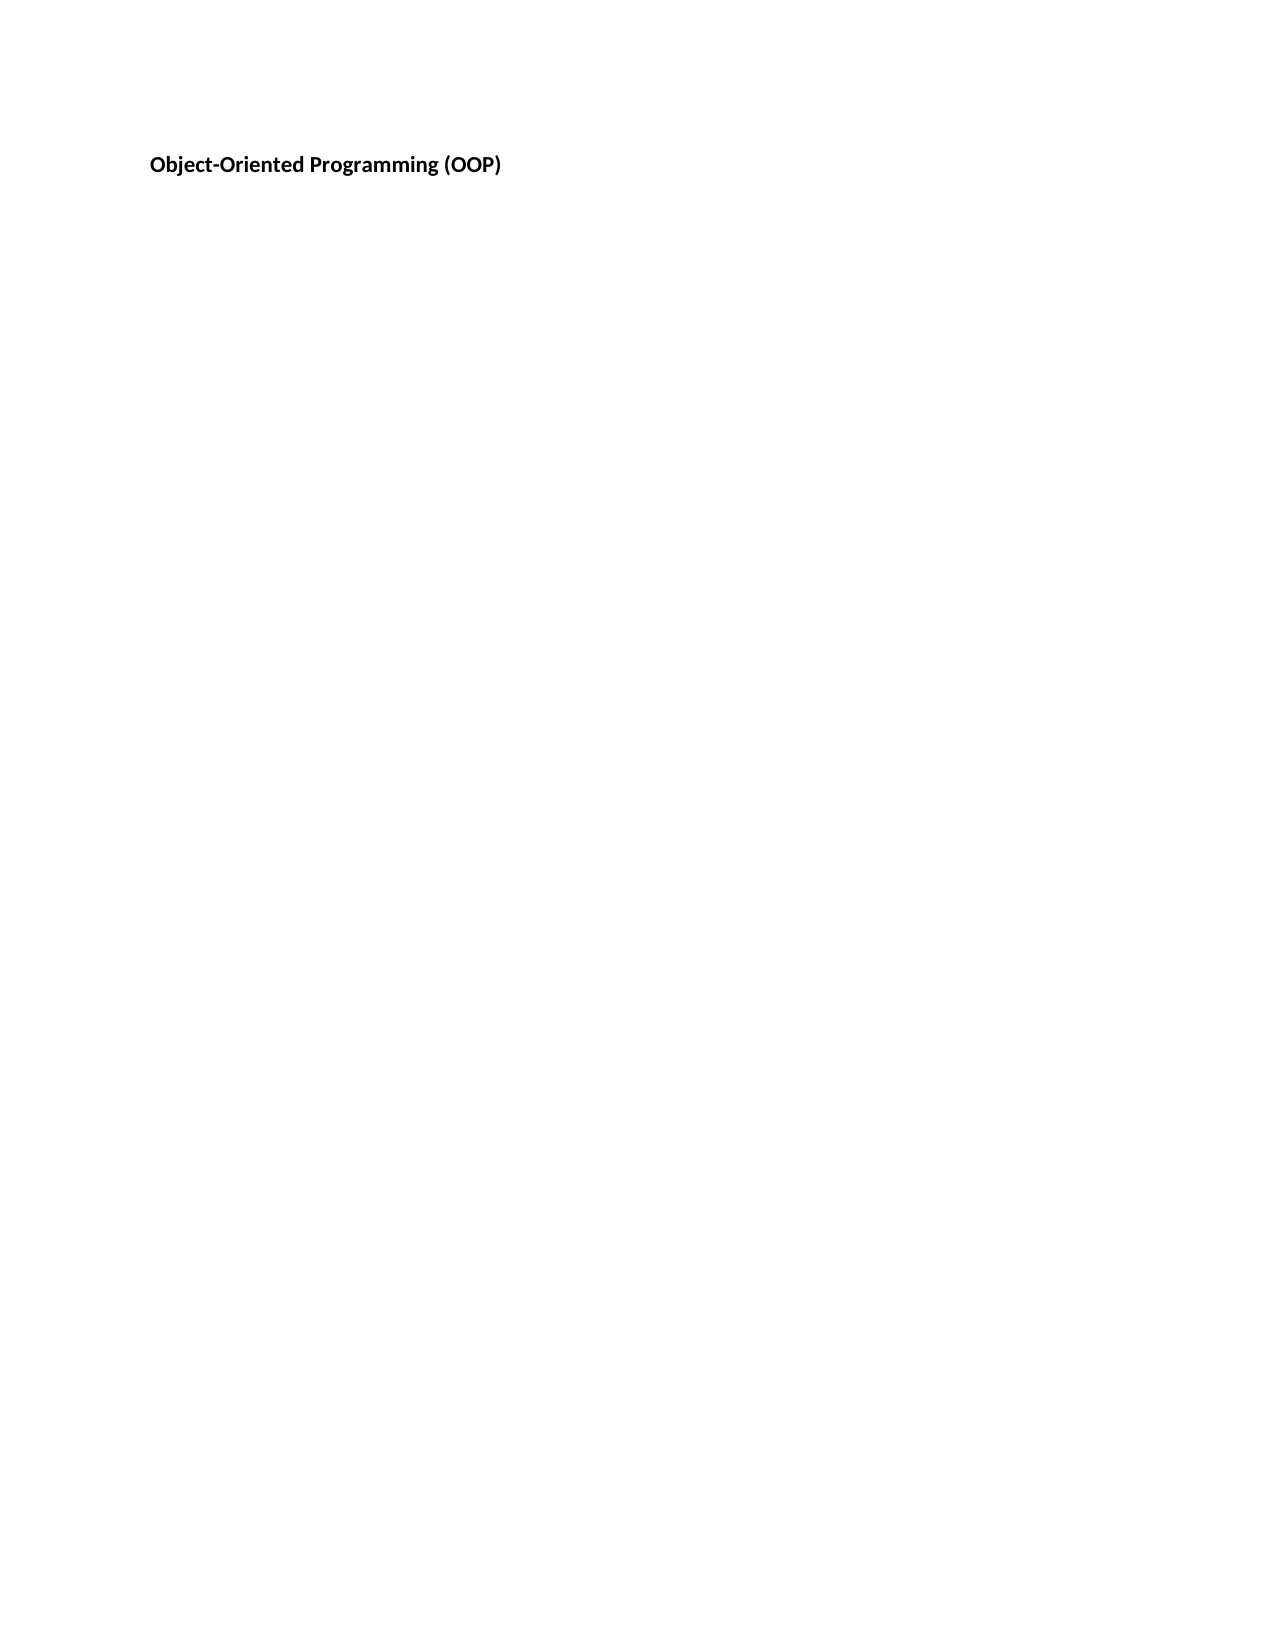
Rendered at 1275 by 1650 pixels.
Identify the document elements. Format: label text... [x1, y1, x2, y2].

text Object-Oriented Programming (OOP) [150, 150, 1125, 178]
